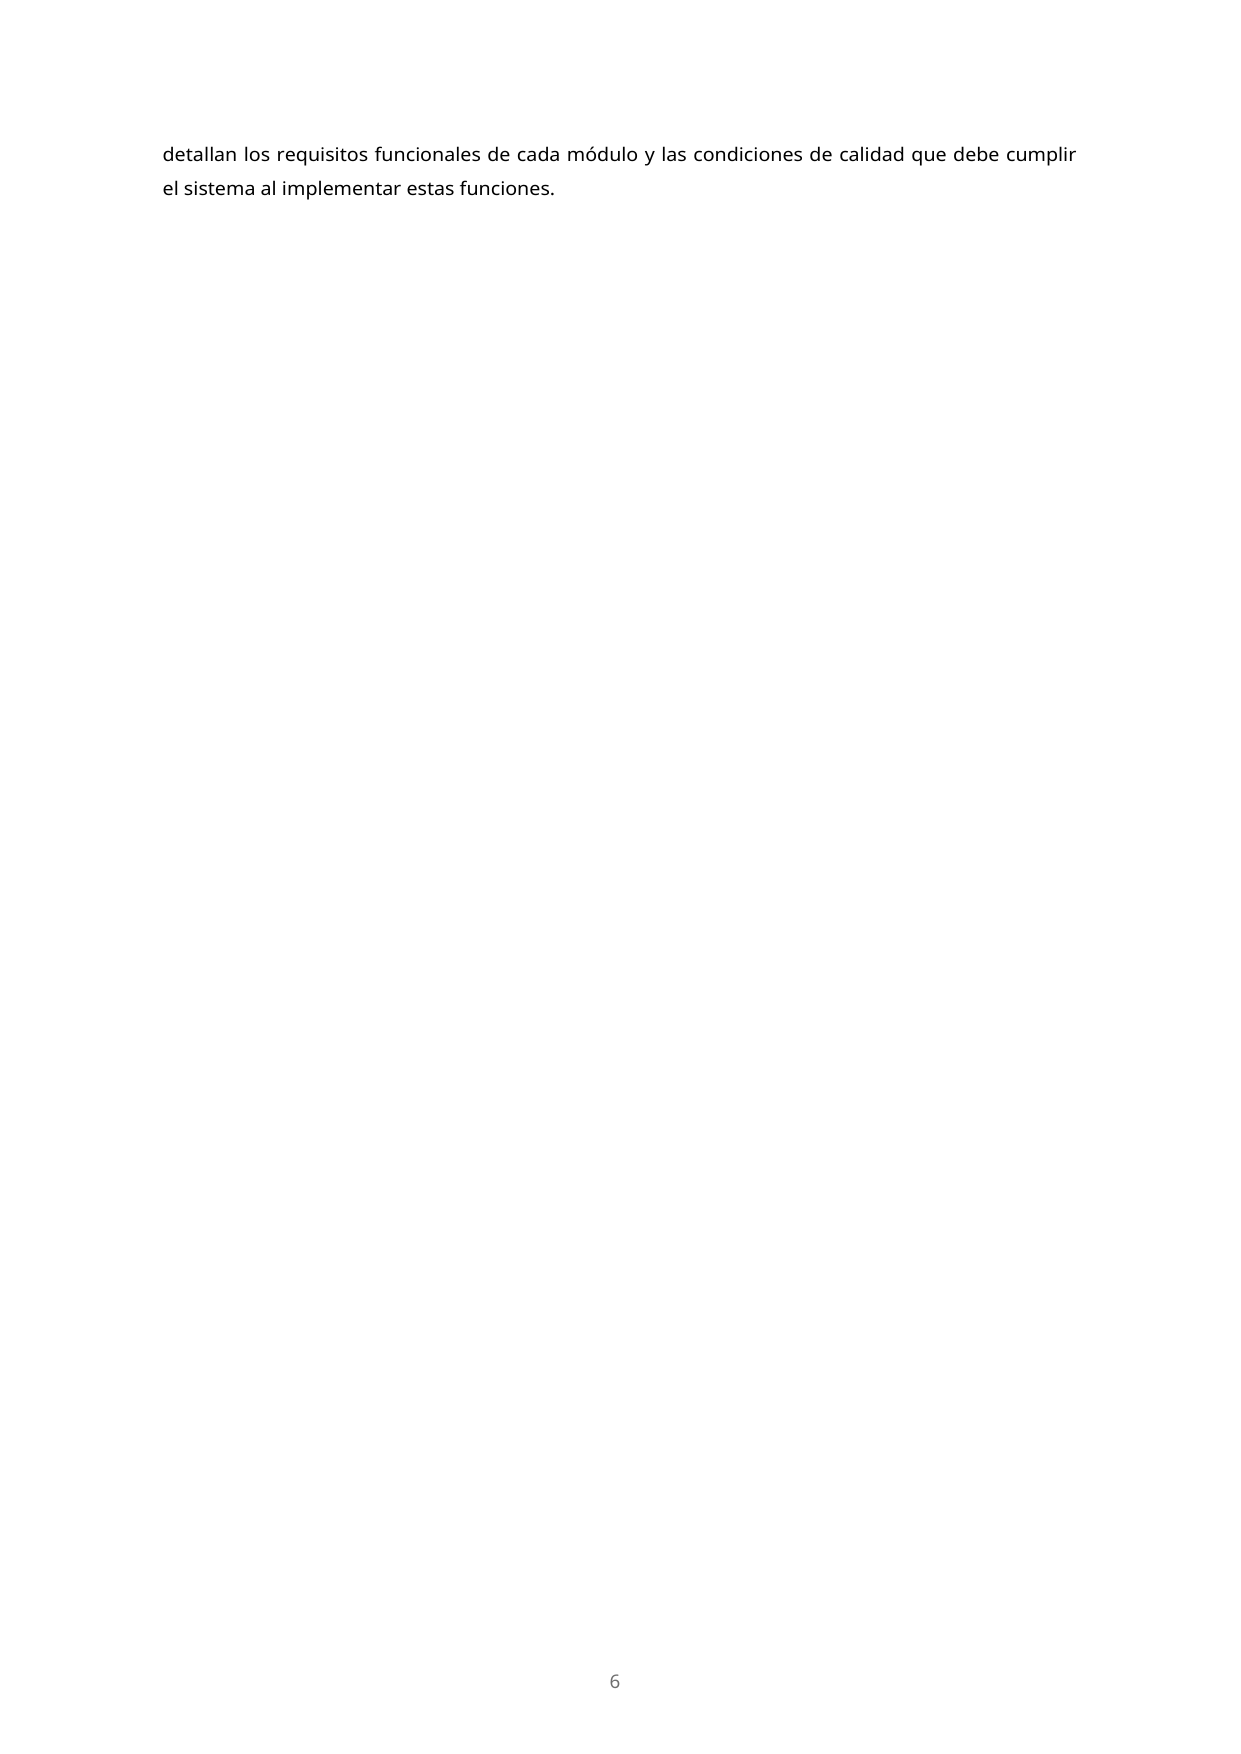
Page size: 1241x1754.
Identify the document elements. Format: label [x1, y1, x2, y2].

text [162, 142, 1078, 200]
